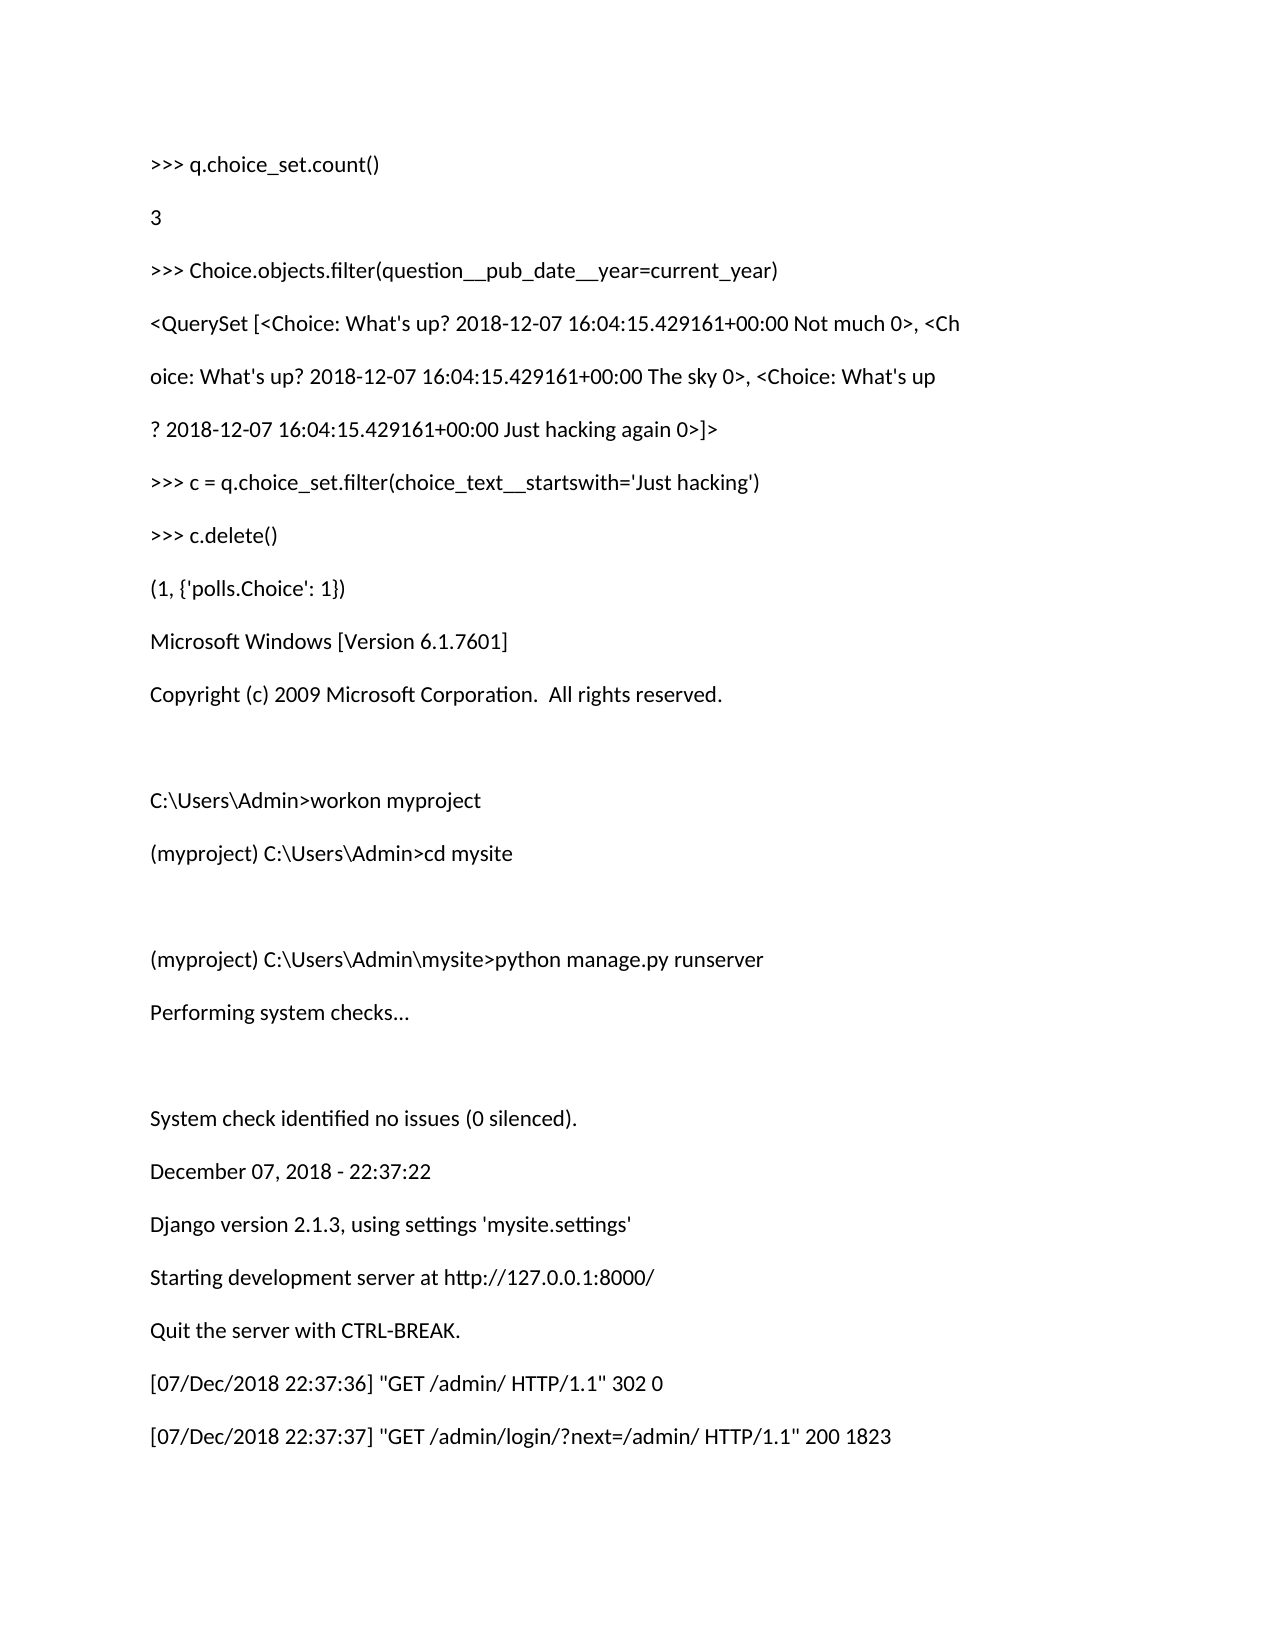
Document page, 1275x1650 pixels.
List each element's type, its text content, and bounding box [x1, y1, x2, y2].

text Quit the server with CTRL-BREAK. [150, 1316, 1125, 1344]
text (myproject) C:\Users\Admin\mysite>python manage.py runserver [150, 945, 1125, 973]
text System check identified no issues (0 silenced). [150, 1104, 1125, 1132]
text C:\Users\Admin>workon myproject [150, 786, 1125, 814]
text [07/Dec/2018 22:37:36] "GET /admin/ HTTP/1.1" 302 0 [150, 1369, 1125, 1397]
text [150, 309, 1125, 337]
text Starting development server at http://127.0.0.1:8000/ [150, 1263, 1125, 1291]
text (myproject) C:\Users\Admin>cd mysite [150, 839, 1125, 867]
text >>> c = q.choice_set.filter(choice_text__startswith='Just hacking') [150, 468, 1125, 496]
text >>> c.delete() [150, 521, 1125, 549]
text Django version 2.1.3, using settings 'mysite.settings' [150, 1210, 1125, 1238]
text Copyright (c) 2009 Microsoft Corporation. All rights reserved. [150, 680, 1125, 708]
text 3 [150, 203, 1125, 231]
text [07/Dec/2018 22:37:37] "GET /admin/login/?next=/admin/ HTTP/1.1" 200 1823 [150, 1422, 1125, 1451]
text >>> Choice.objects.filter(question__pub_date__year=current_year) [150, 256, 1125, 284]
text (1, {'polls.Choice': 1}) [150, 574, 1125, 602]
text >>> q.choice_set.count() [150, 150, 1125, 178]
text Microsoft Windows [Version 6.1.7601] [150, 627, 1125, 655]
text oice: What's up? 2018-12-07 16:04:15.429161+00:00 The sky 0>, <Choice: What's up [150, 362, 1125, 390]
text December 07, 2018 - 22:37:22 [150, 1157, 1125, 1185]
text Performing system checks... [150, 998, 1125, 1026]
text ? 2018-12-07 16:04:15.429161+00:00 Just hacking again 0>]> [150, 415, 1125, 443]
